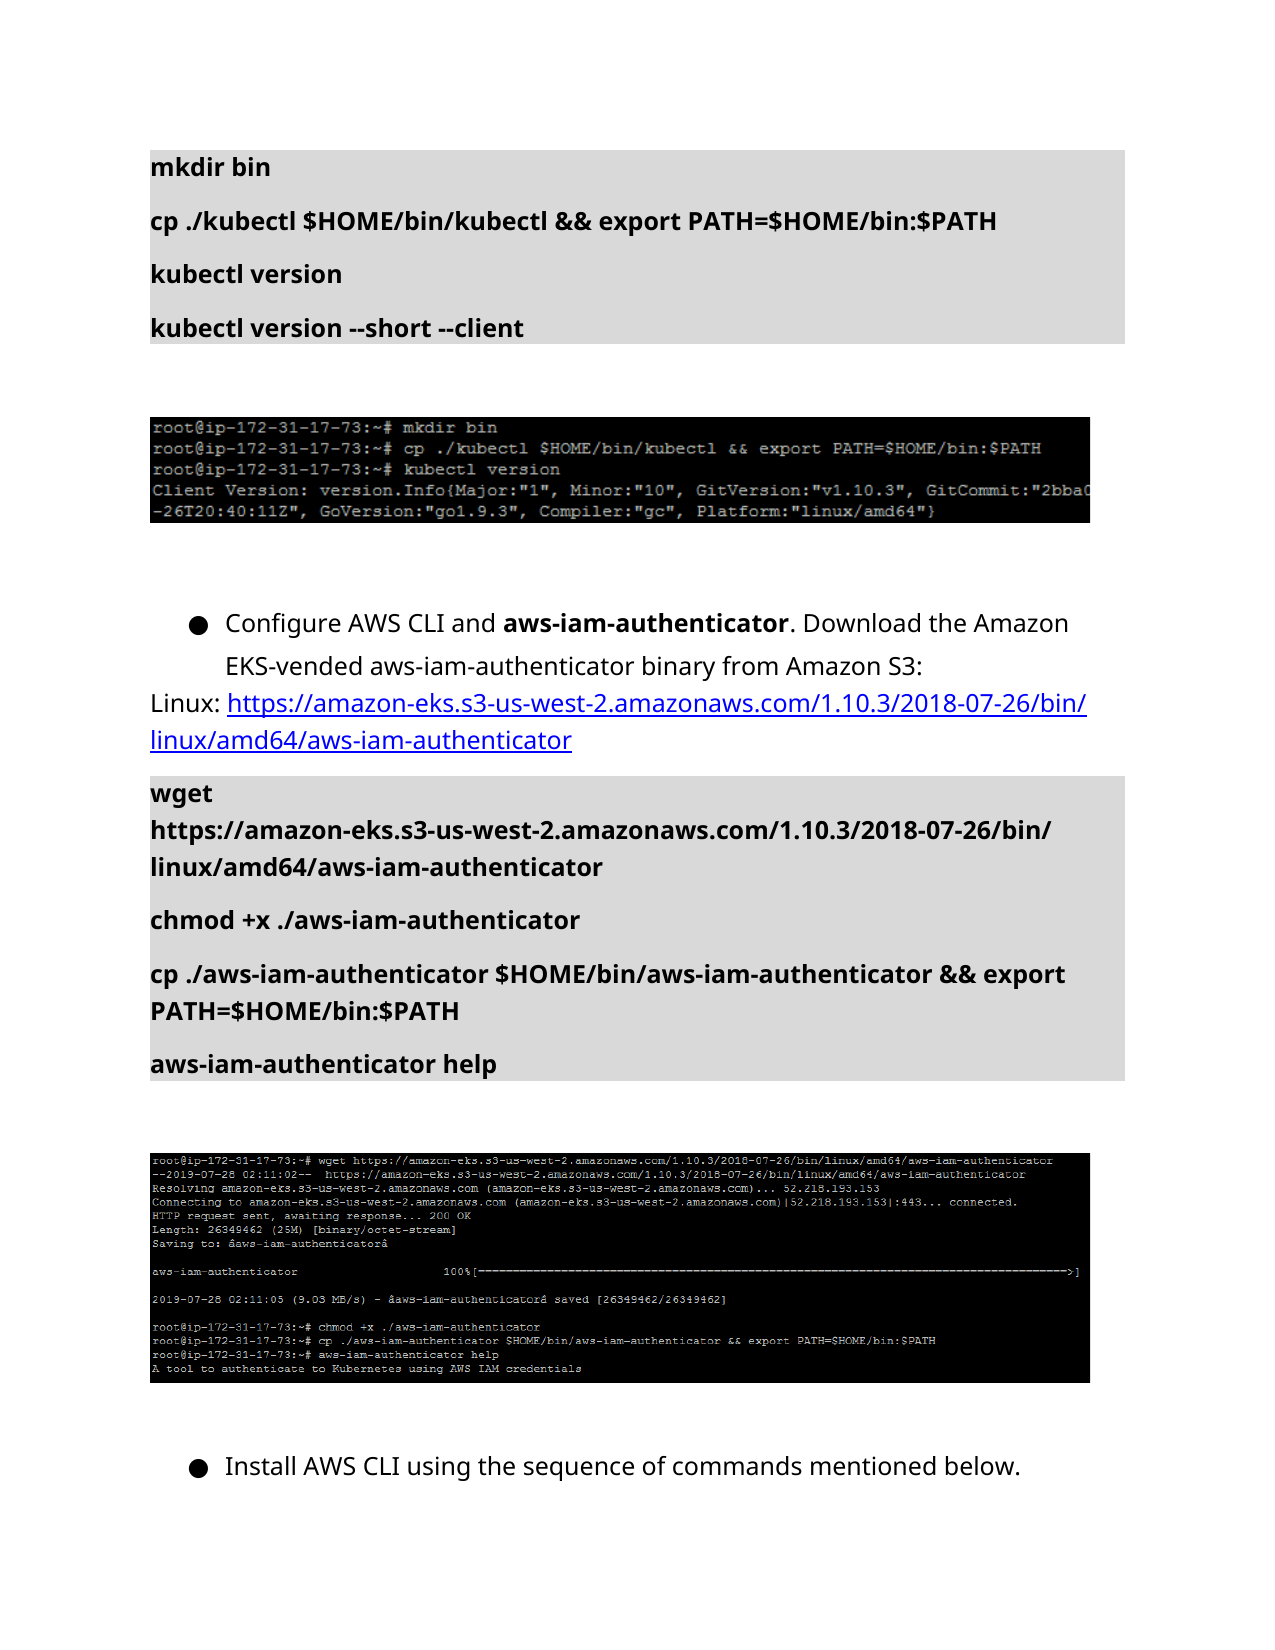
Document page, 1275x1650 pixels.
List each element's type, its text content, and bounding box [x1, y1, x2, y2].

text cp ./kubectl $HOME/bin/kubectl && export PATH=$HOME/bin:$PATH [150, 203, 1125, 237]
text cp ./aws-iam-authenticator $HOME/bin/aws-iam-authenticator && export PATH=$HOME/bin:$PATH [150, 956, 1125, 1027]
text chmod +x ./aws-iam-authenticator [150, 903, 1125, 937]
list Install AWS CLI using the sequence of commands mentioned below. [187, 1438, 1125, 1490]
text kubectl version --short --client [150, 310, 1125, 344]
picture [150, 417, 1091, 523]
text Linux: https://amazon-eks.s3-us-west-2.amazonaws.com/1.10.3/2018-07-26/bin/linux/amd64/aws-iam-authenticator [150, 686, 1125, 757]
text mkdir bin [150, 150, 1125, 184]
text kubectl version [150, 257, 1125, 291]
text aws-iam-authenticator help [150, 1047, 1125, 1081]
text wget https://amazon-eks.s3-us-west-2.amazonaws.com/1.10.3/2018-07-26/bin/linux/amd64/aws-iam-authenticator [150, 776, 1125, 884]
picture [150, 1153, 1091, 1383]
list Configure AWS CLI and aws-iam-authenticator. Download the Amazon EKS-vended aws-iam-authenticator binary from Amazon S3: [187, 595, 1125, 683]
